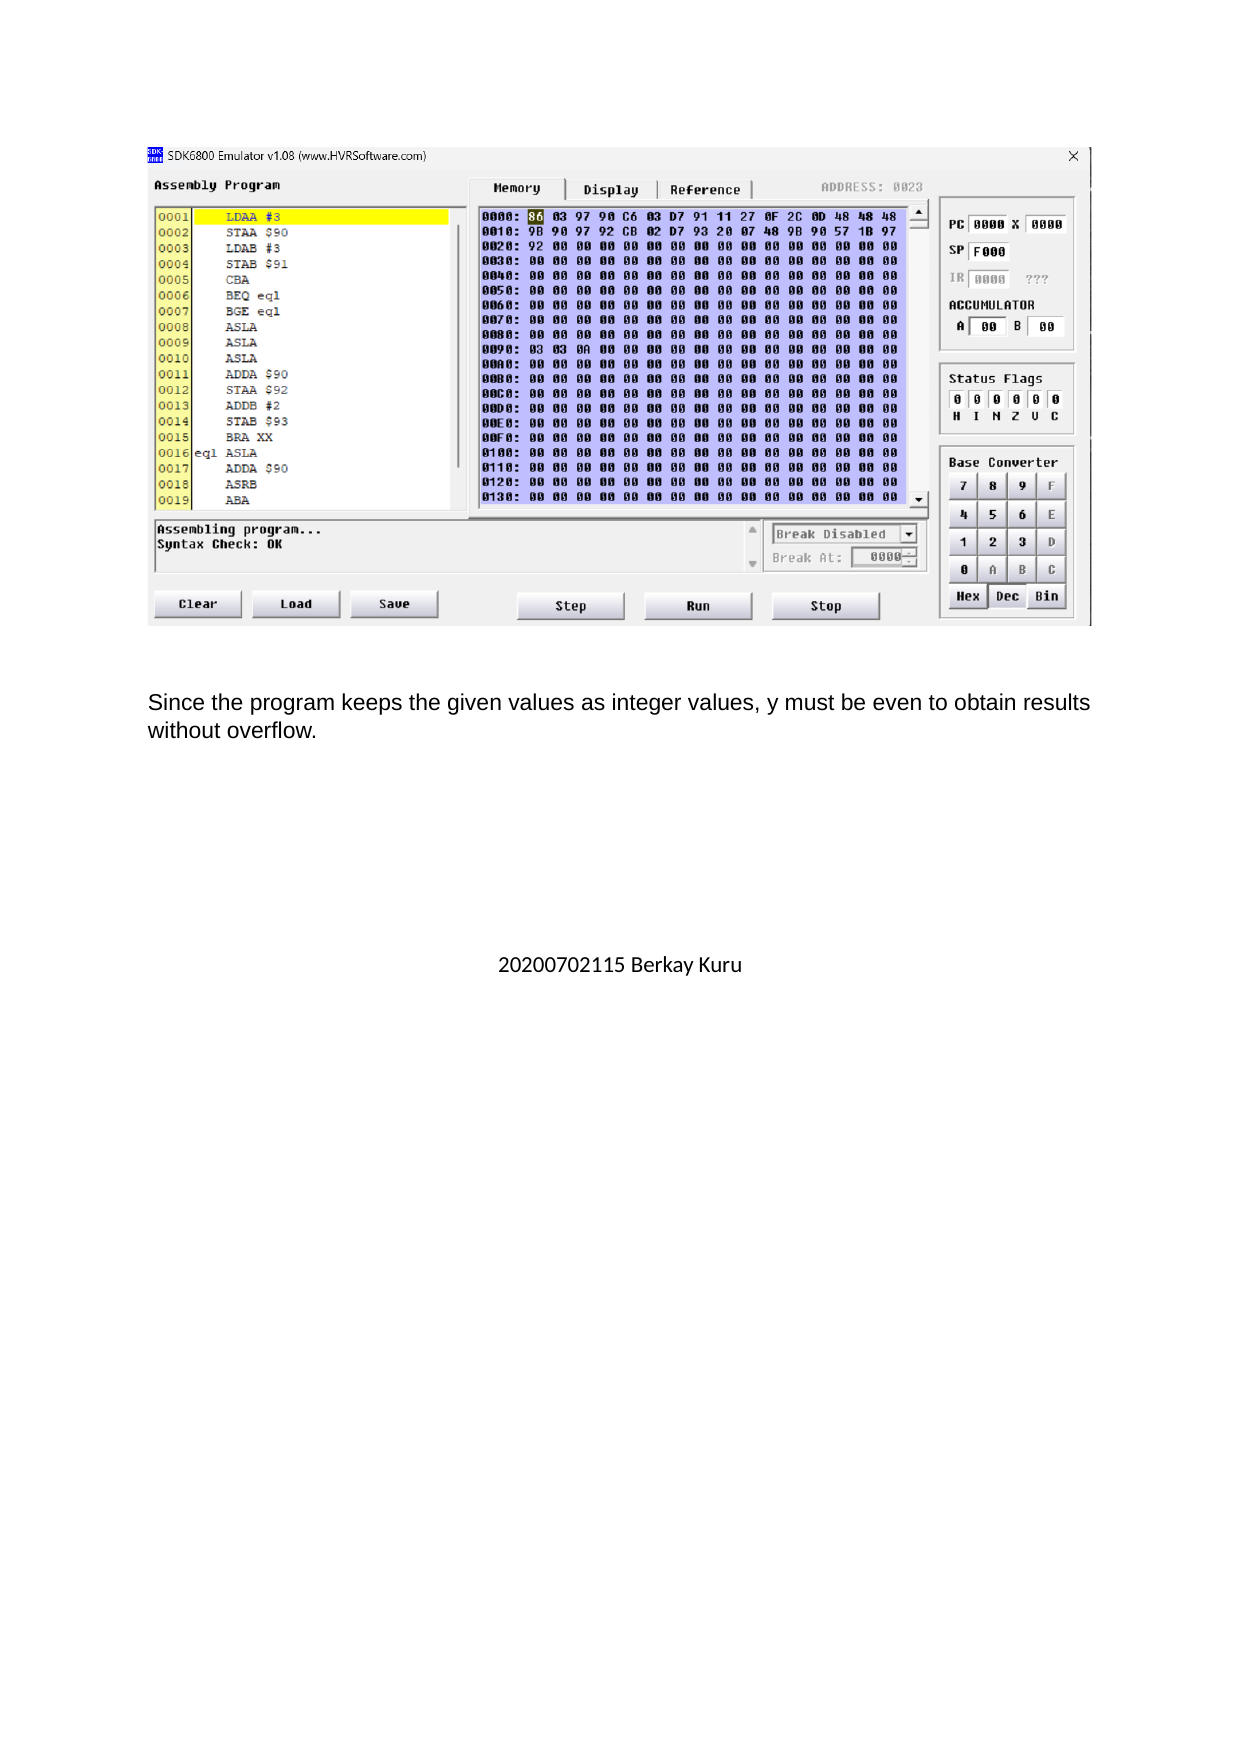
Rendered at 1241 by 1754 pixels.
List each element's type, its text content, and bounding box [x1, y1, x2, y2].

picture [147, 147, 1092, 626]
text 20200702115 Berkay Kuru [148, 950, 1093, 978]
text Since the program keeps the given values ​​as integer values, y must be even to obtain results without overflow. [148, 689, 1093, 744]
